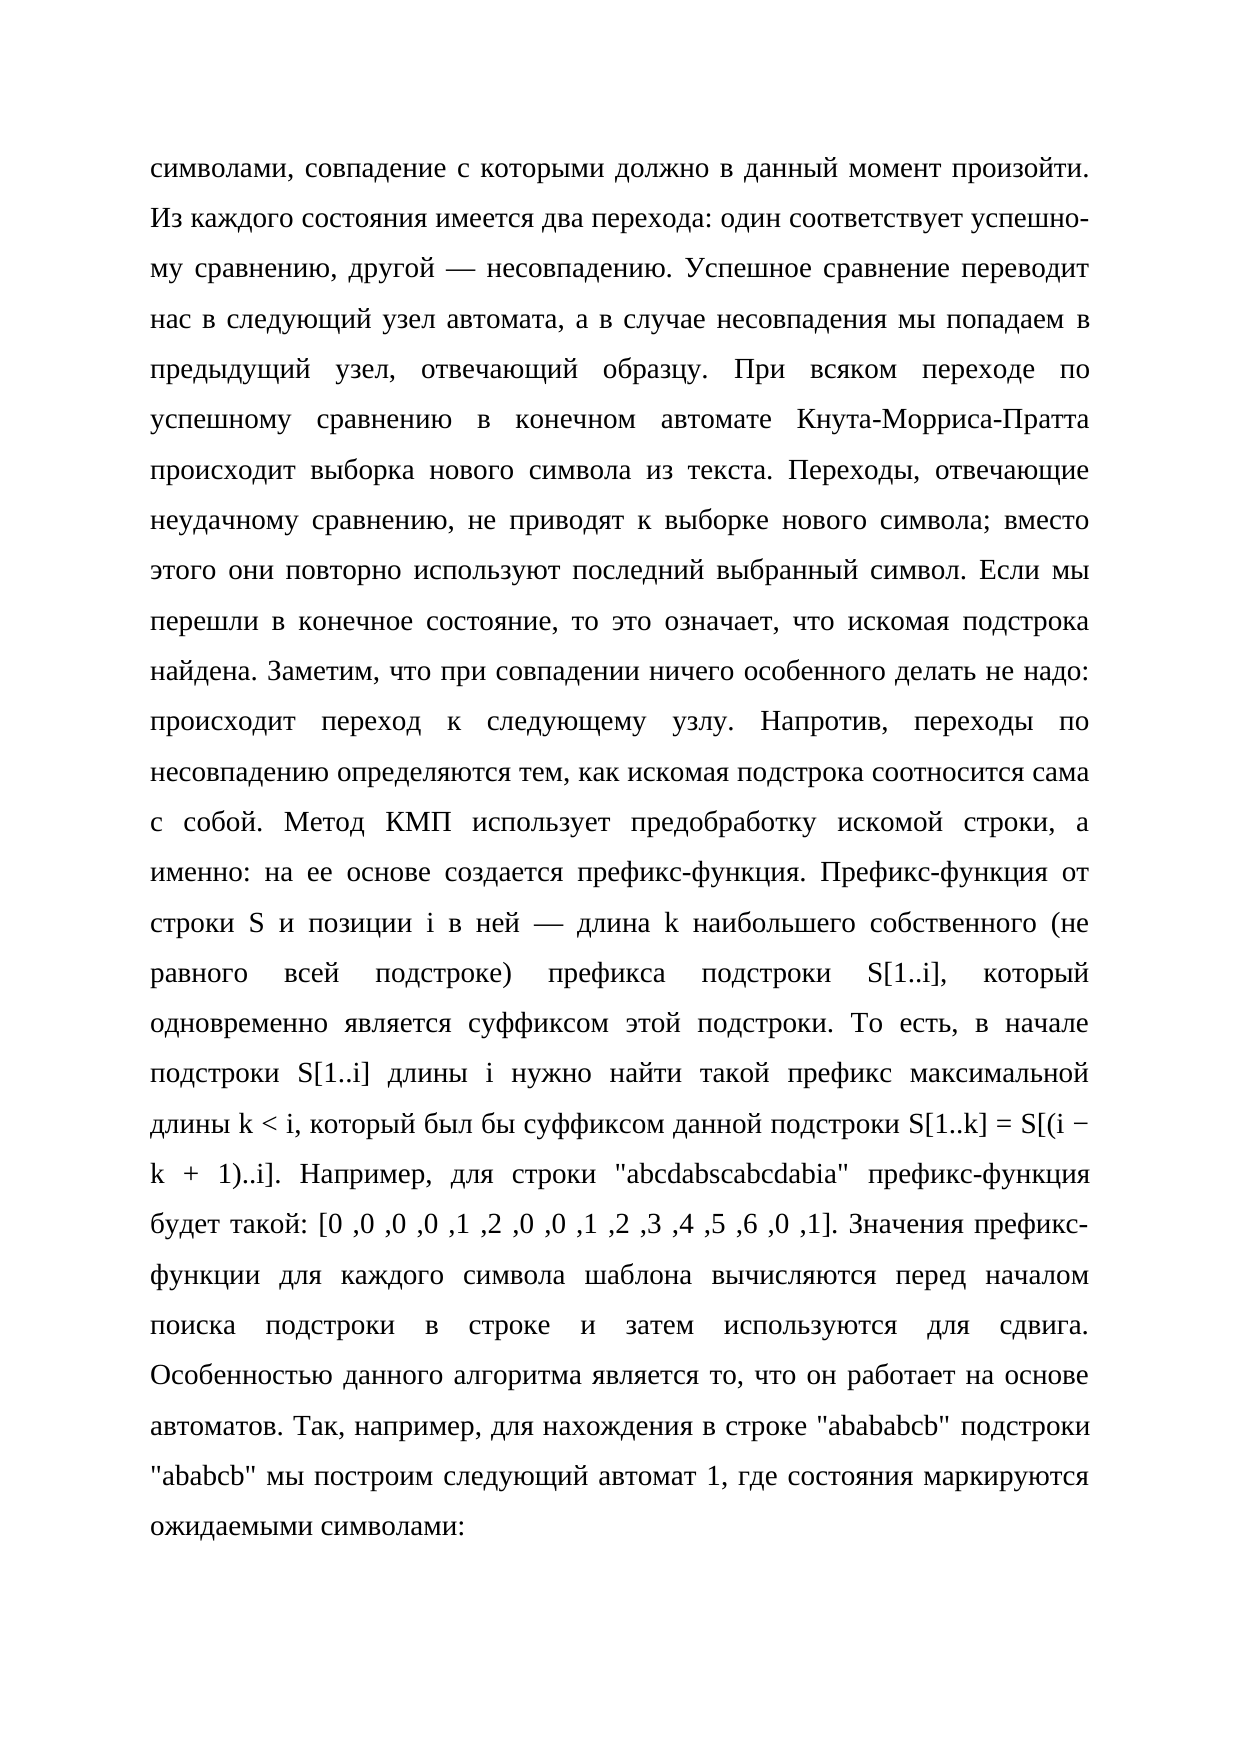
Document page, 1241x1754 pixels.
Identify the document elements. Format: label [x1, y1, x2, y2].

text [150, 150, 1090, 1542]
